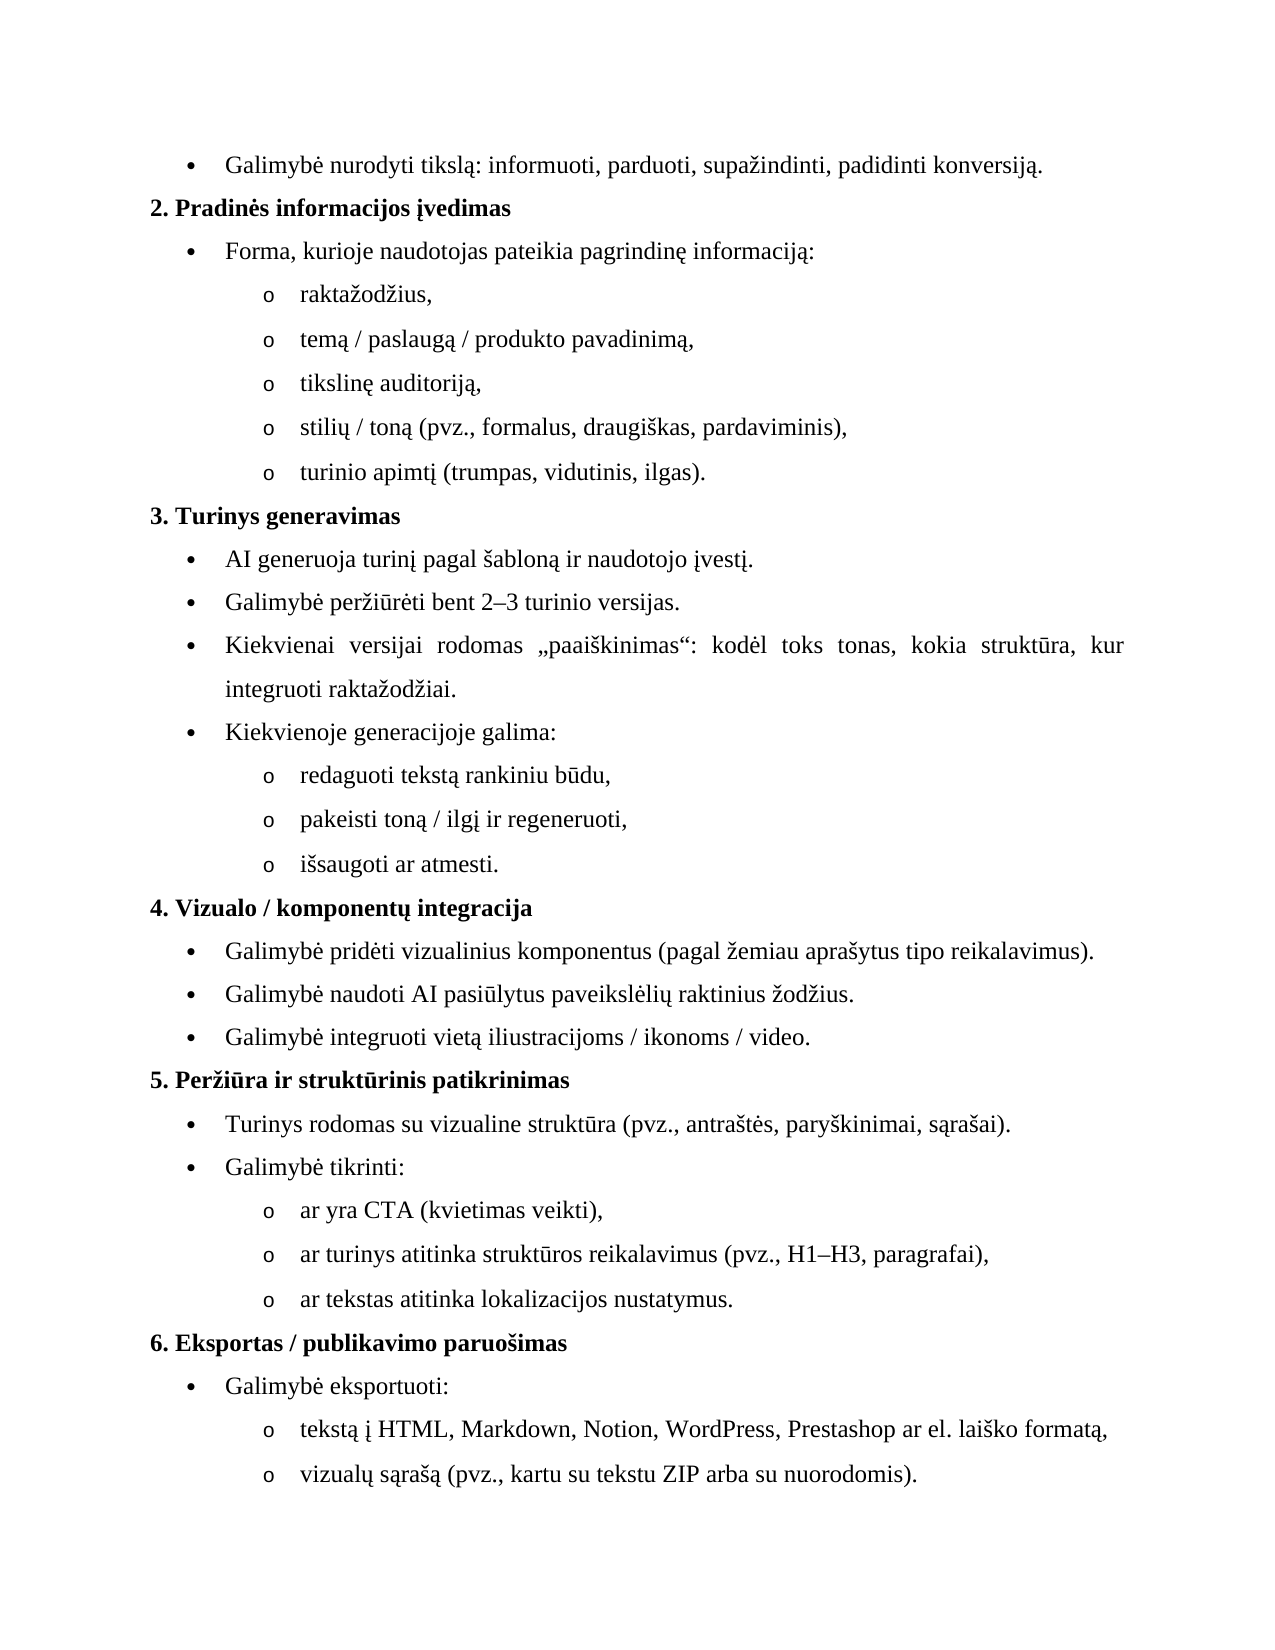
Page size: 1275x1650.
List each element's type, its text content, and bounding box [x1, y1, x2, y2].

list raktažodžius, [262, 279, 1125, 309]
list stilių / toną (pvz., formalus, draugiškas, pardaviminis), [262, 412, 1125, 442]
text 2. Pradinės informacijos įvedimas [150, 193, 1125, 222]
text 4. Vizualo / komponentų integracija [150, 893, 1125, 922]
text 3. Turinys generavimas [150, 501, 1125, 530]
list ar tekstas atitinka lokalizacijos nustatymus. [262, 1284, 1125, 1313]
list Galimybė naudoti AI pasiūlytus paveikslėlių raktinius žodžius. [187, 979, 1125, 1008]
list Galimybė peržiūrėti bent 2–3 turinio versijas. [187, 587, 1125, 616]
list ar yra CTA (kvietimas veikti), [262, 1195, 1125, 1224]
text 5. Peržiūra ir struktūrinis patikrinimas [150, 1066, 1125, 1094]
list tekstą į HTML, Markdown, Notion, WordPress, Prestashop ar el. laiško formatą, [262, 1414, 1125, 1444]
list ar turinys atitinka struktūros reikalavimus (pvz., H1–H3, paragrafai), [262, 1239, 1125, 1269]
list Galimybė integruoti vietą iliustracijoms / ikonoms / video. [187, 1022, 1125, 1051]
list tikslinę auditoriją, [262, 368, 1125, 398]
list Kiekvienai versijai rodomas „paaiškinimas“: kodėl toks tonas, kokia struktūra, kur integruoti raktažodžiai. [187, 631, 1125, 702]
list vizualų sąrašą (pvz., kartu su tekstu ZIP arba su nuorodomis). [262, 1459, 1125, 1488]
list Turinys rodomas su vizualine struktūra (pvz., antraštės, paryškinimai, sąrašai). [187, 1109, 1125, 1137]
list Forma, kurioje naudotojas pateikia pagrindinę informaciją: [187, 236, 1125, 265]
list pakeisti toną / ilgį ir regeneruoti, [262, 804, 1125, 834]
list Kiekvienoje generacijoje galima: [187, 717, 1125, 746]
list temą / paslaugą / produkto pavadinimą, [262, 324, 1125, 353]
list redaguoti tekstą rankiniu būdu, [262, 760, 1125, 789]
list Galimybė eksportuoti: [187, 1371, 1125, 1400]
list turinio apimtį (trumpas, vidutinis, ilgas). [262, 457, 1125, 486]
list Galimybė pridėti vizualinius komponentus (pagal žemiau aprašytus tipo reikalavimus). [187, 936, 1125, 965]
list Galimybė nurodyti tikslą: informuoti, parduoti, supažindinti, padidinti konversiją. [187, 150, 1125, 179]
list Galimybė tikrinti: [187, 1152, 1125, 1181]
text 6. Eksportas / publikavimo paruošimas [150, 1328, 1125, 1357]
list išsaugoti ar atmesti. [262, 849, 1125, 878]
list AI generuoja turinį pagal šabloną ir naudotojo įvestį. [187, 544, 1125, 573]
